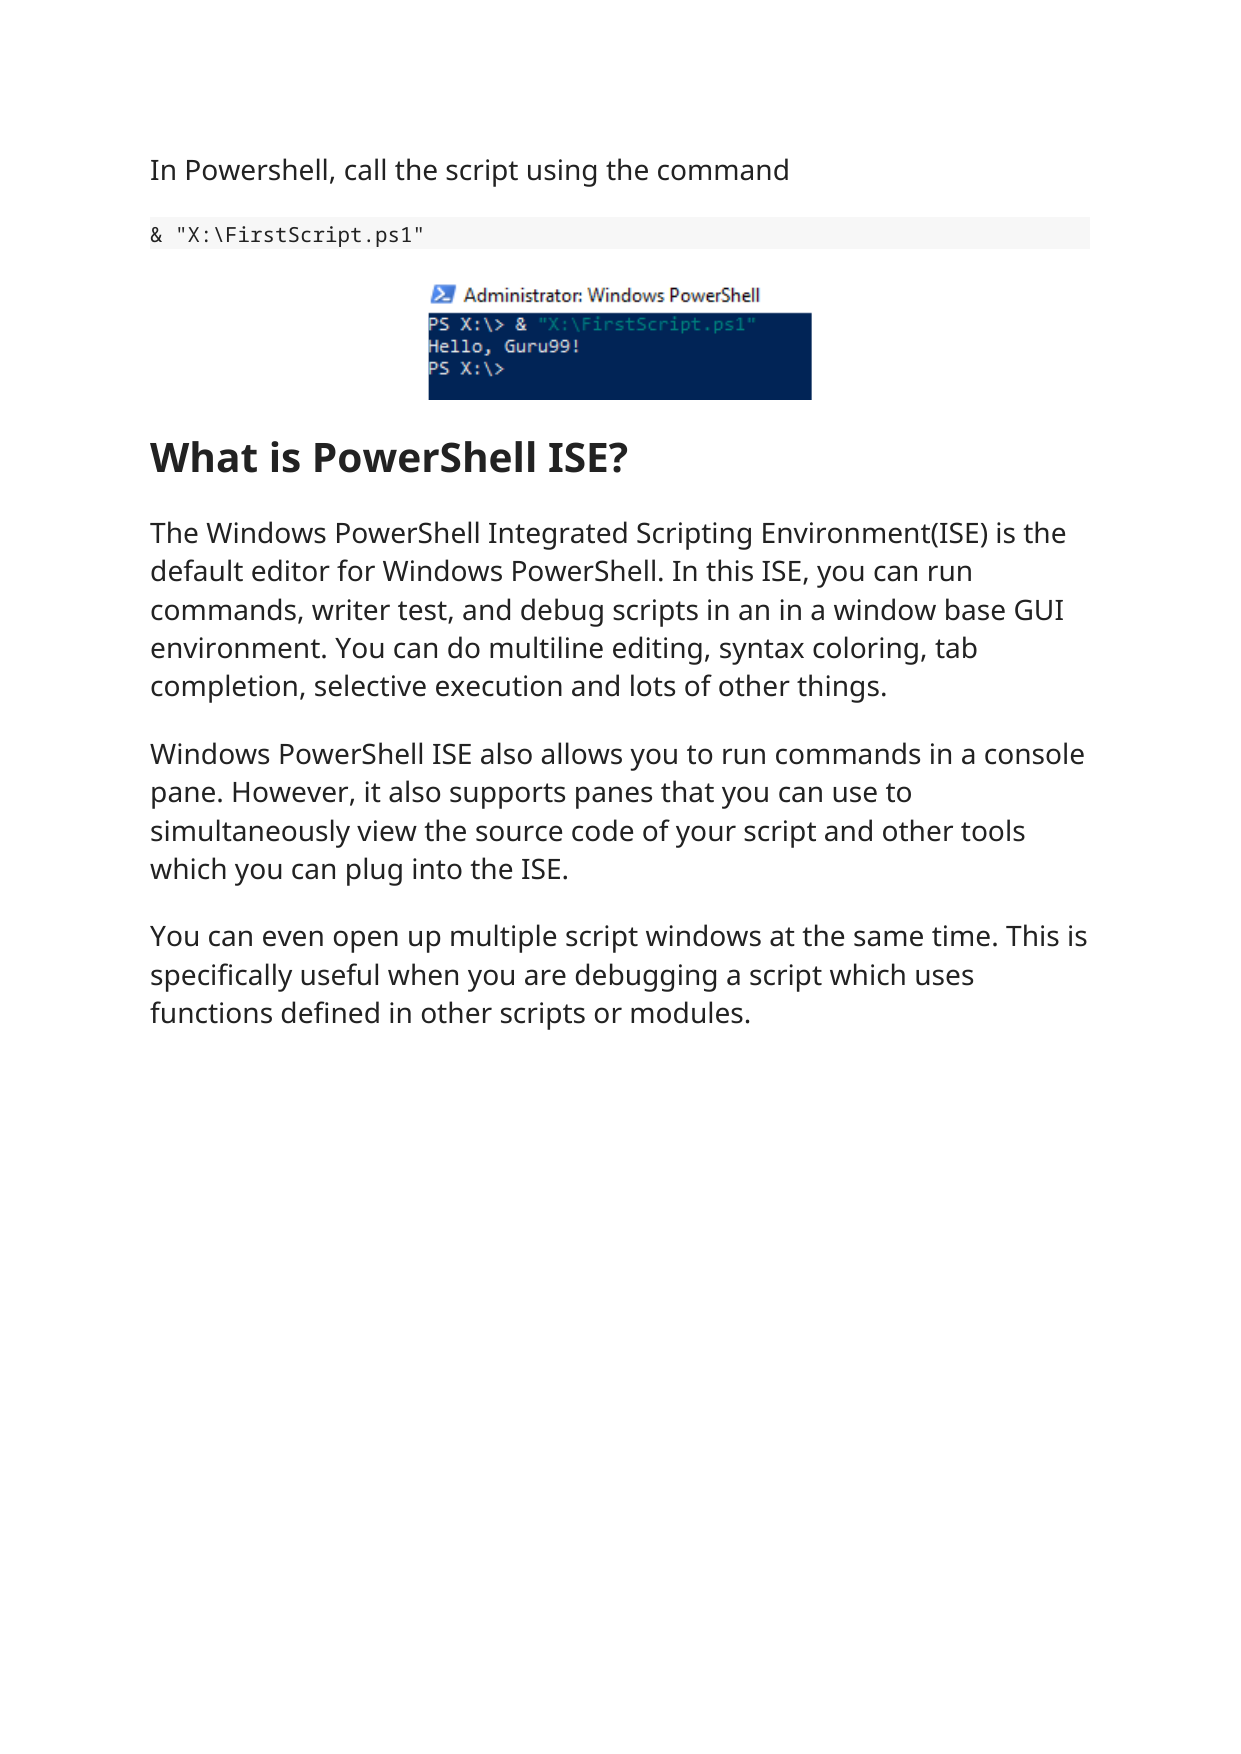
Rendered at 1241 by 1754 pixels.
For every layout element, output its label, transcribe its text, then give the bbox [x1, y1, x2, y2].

text What is PowerShell ISE? [150, 429, 1090, 484]
text The Windows PowerShell Integrated Scripting Environment(ISE) is the default editor for Windows PowerShell. In this ISE, you can run commands, writer test, and debug scripts in an in a window base GUI environment. You can do multiline editing, syntax coloring, tab completion, selective execution and lots of other things. [150, 513, 1090, 705]
text In Powershell, call the script using the command [150, 150, 1090, 188]
text Windows PowerShell ISE also allows you to run commands in a console pane. However, it also supports panes that you can use to simultaneously view the source code of your script and other tools which you can plug into the ISE. [150, 734, 1090, 888]
text You can even open up multiple script windows at the same time. This is specifically useful when you are debugging a script which uses functions defined in other scripts or modules. [150, 917, 1090, 1032]
picture [428, 277, 812, 400]
text & "X:\FirstScript.ps1" [150, 217, 1090, 249]
